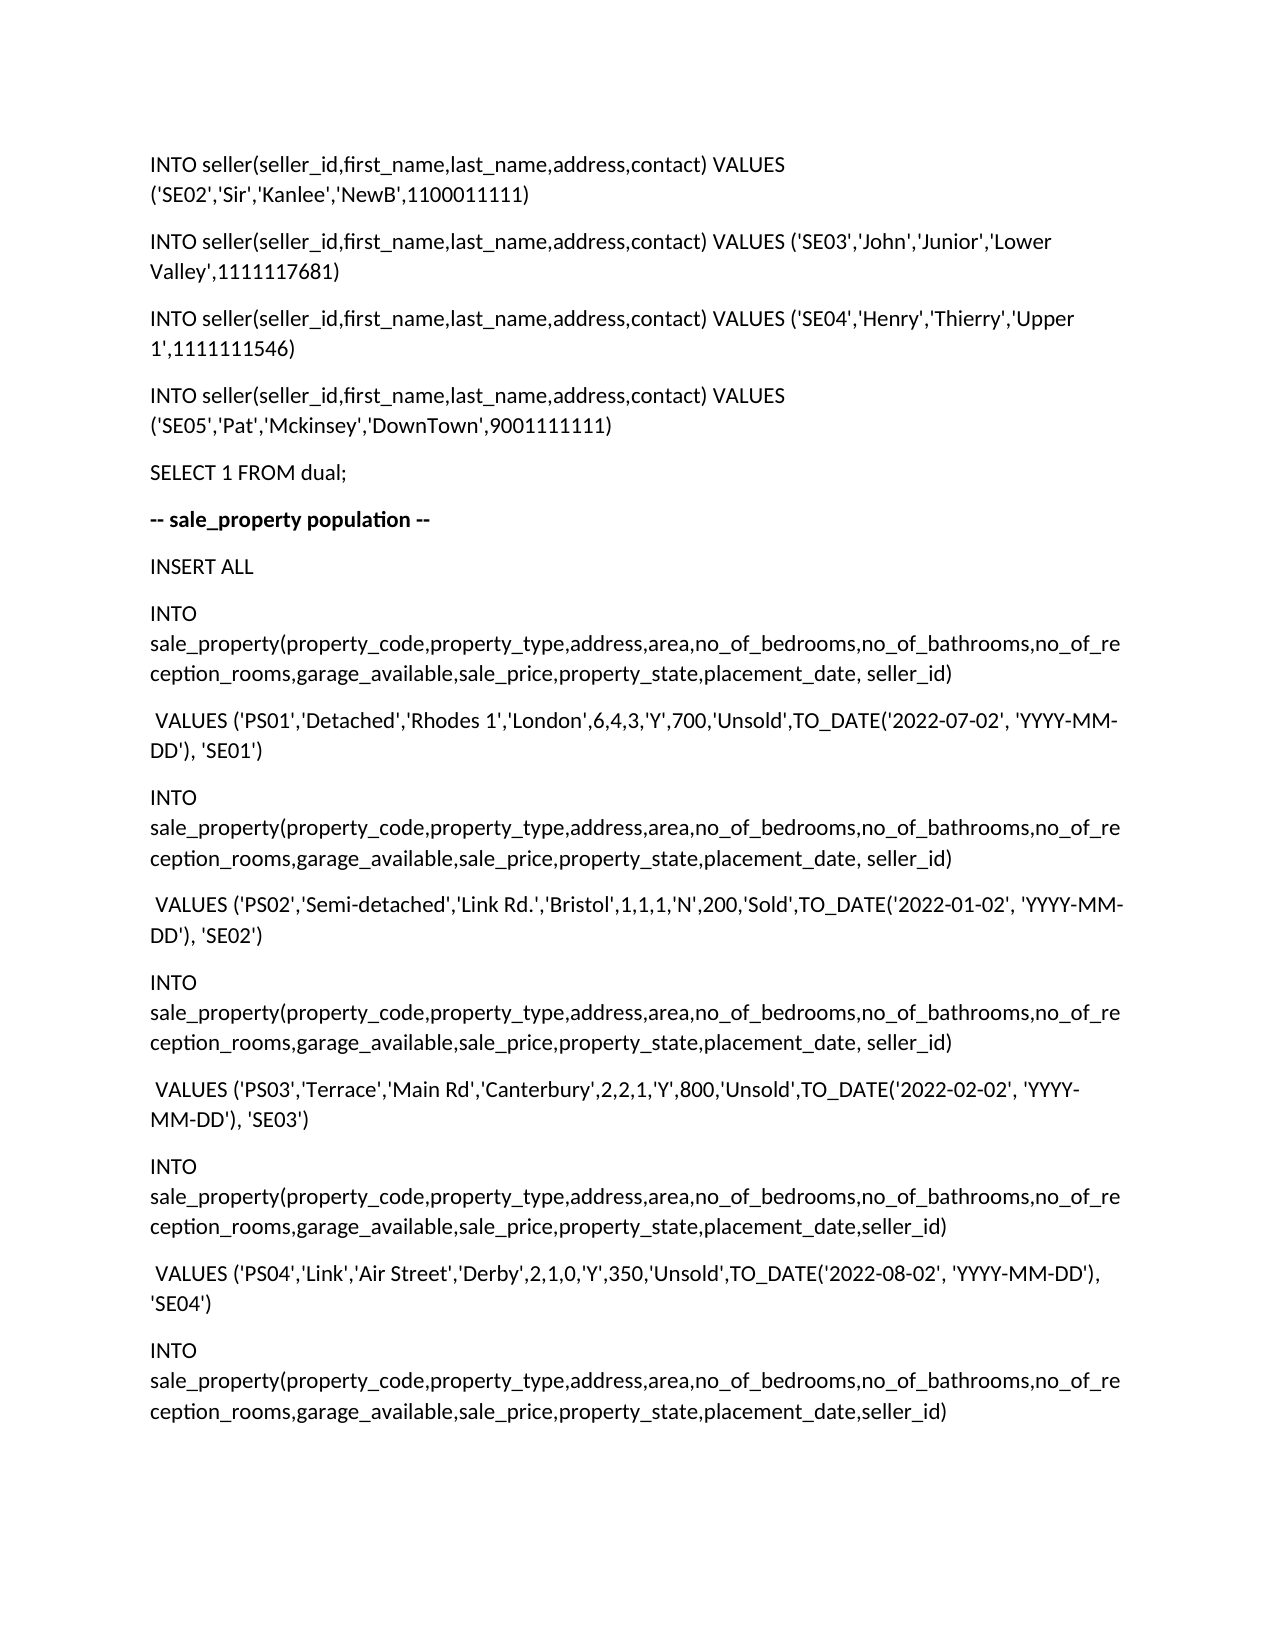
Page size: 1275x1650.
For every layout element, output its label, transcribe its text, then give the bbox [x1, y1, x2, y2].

text VALUES ('PS01','Detached','Rhodes 1','London',6,4,3,'Y',700,'Unsold',TO_DATE('2022-07-02', 'YYYY-MM-DD'), 'SE01') [150, 706, 1125, 764]
text INTO seller(seller_id,first_name,last_name,address,contact) VALUES ('SE03','John','Junior','Lower Valley',1111117681) [150, 227, 1125, 285]
text VALUES ('PS04','Link','Air Street','Derby',2,1,0,'Y',350,'Unsold',TO_DATE('2022-08-02', 'YYYY-MM-DD'), 'SE04') [150, 1259, 1125, 1318]
text VALUES ('PS03','Terrace','Main Rd','Canterbury',2,2,1,'Y',800,'Unsold',TO_DATE('2022-02-02', 'YYYY-MM-DD'), 'SE03') [150, 1075, 1125, 1133]
text VALUES ('PS02','Semi-detached','Link Rd.','Bristol',1,1,1,'N',200,'Sold',TO_DATE('2022-01-02', 'YYYY-MM-DD'), 'SE02') [150, 891, 1125, 949]
text INSERT ALL [150, 552, 1125, 580]
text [150, 1336, 1125, 1425]
text -- sale_property population -- [150, 505, 1125, 533]
text SELECT 1 FROM dual; [150, 458, 1125, 486]
text INTO seller(seller_id,first_name,last_name,address,contact) VALUES ('SE04','Henry','Thierry','Upper 1',1111111546) [150, 304, 1125, 362]
text INTO seller(seller_id,first_name,last_name,address,contact) VALUES ('SE05','Pat','Mckinsey','DownTown',9001111111) [150, 381, 1125, 439]
text INTO seller(seller_id,first_name,last_name,address,contact) VALUES ('SE02','Sir','Kanlee','NewB',1100011111) [150, 150, 1125, 208]
